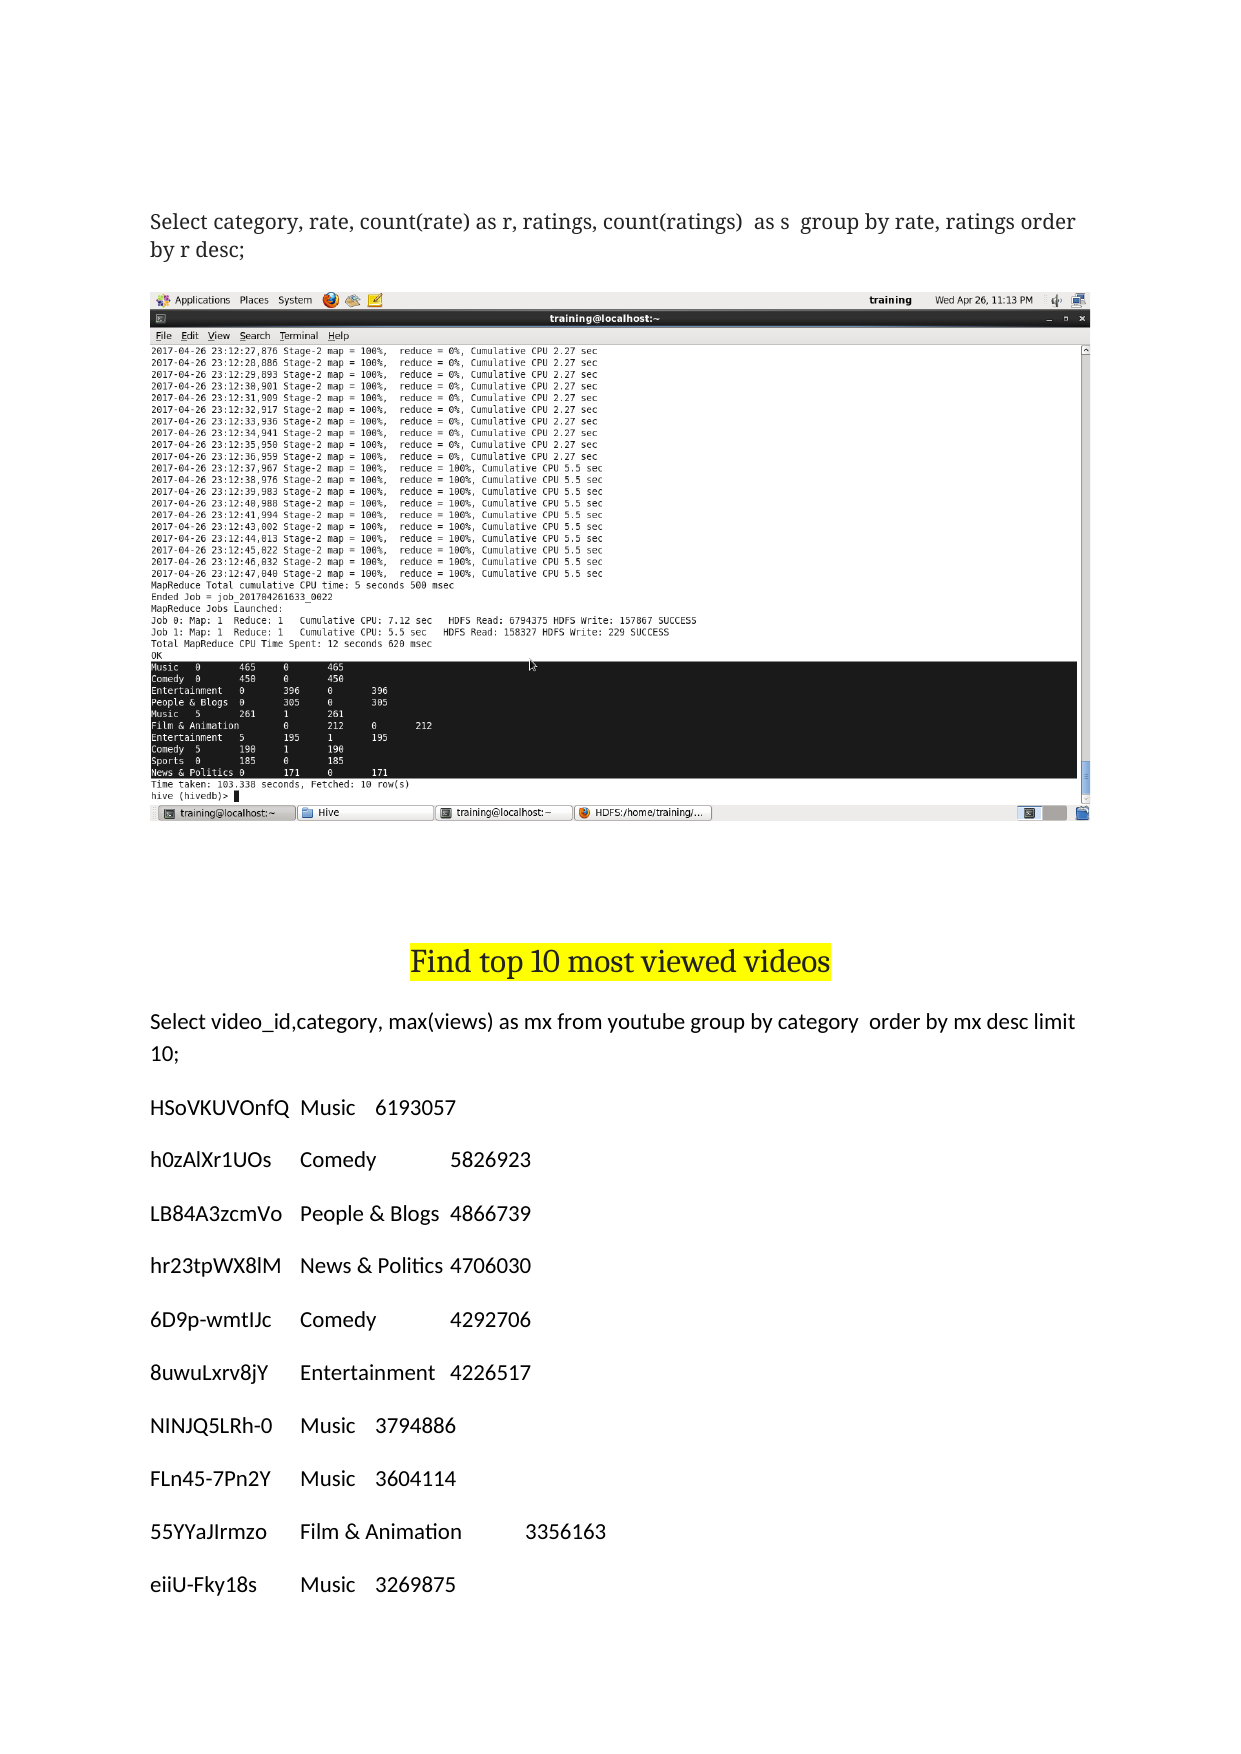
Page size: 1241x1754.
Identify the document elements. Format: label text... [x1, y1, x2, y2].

text eiiU-Fky18s Music 3269875 [150, 1570, 1090, 1598]
text 8uwuLxrv8jY Entertainment 4226517 [150, 1358, 1090, 1386]
text HSoVKUVOnfQ Music 6193057 [150, 1093, 1090, 1121]
text Find top 10 most viewed videos [150, 942, 1090, 981]
picture [150, 292, 1091, 821]
text Select category, rate, count(rate) as r, ratings, count(ratings) as s group by rate, ratings order by r desc; [150, 207, 1090, 264]
text LB84A3zcmVo People & Blogs 4866739 [150, 1199, 1090, 1227]
text hr23tpWX8lM News & Politics 4706030 [150, 1252, 1090, 1280]
text 55YYaJIrmzo Film & Animation 3356163 [150, 1517, 1090, 1545]
text Select video_id,category, max(views) as mx from youtube group by category order by mx desc limit 10; [150, 1007, 1090, 1068]
text h0zAlXr1UOs Comedy 5826923 [150, 1146, 1090, 1174]
text FLn45-7Pn2Y Music 3604114 [150, 1464, 1090, 1492]
text 6D9p-wmtIJc Comedy 4292706 [150, 1305, 1090, 1333]
text NINJQ5LRh-0 Music 3794886 [150, 1411, 1090, 1439]
